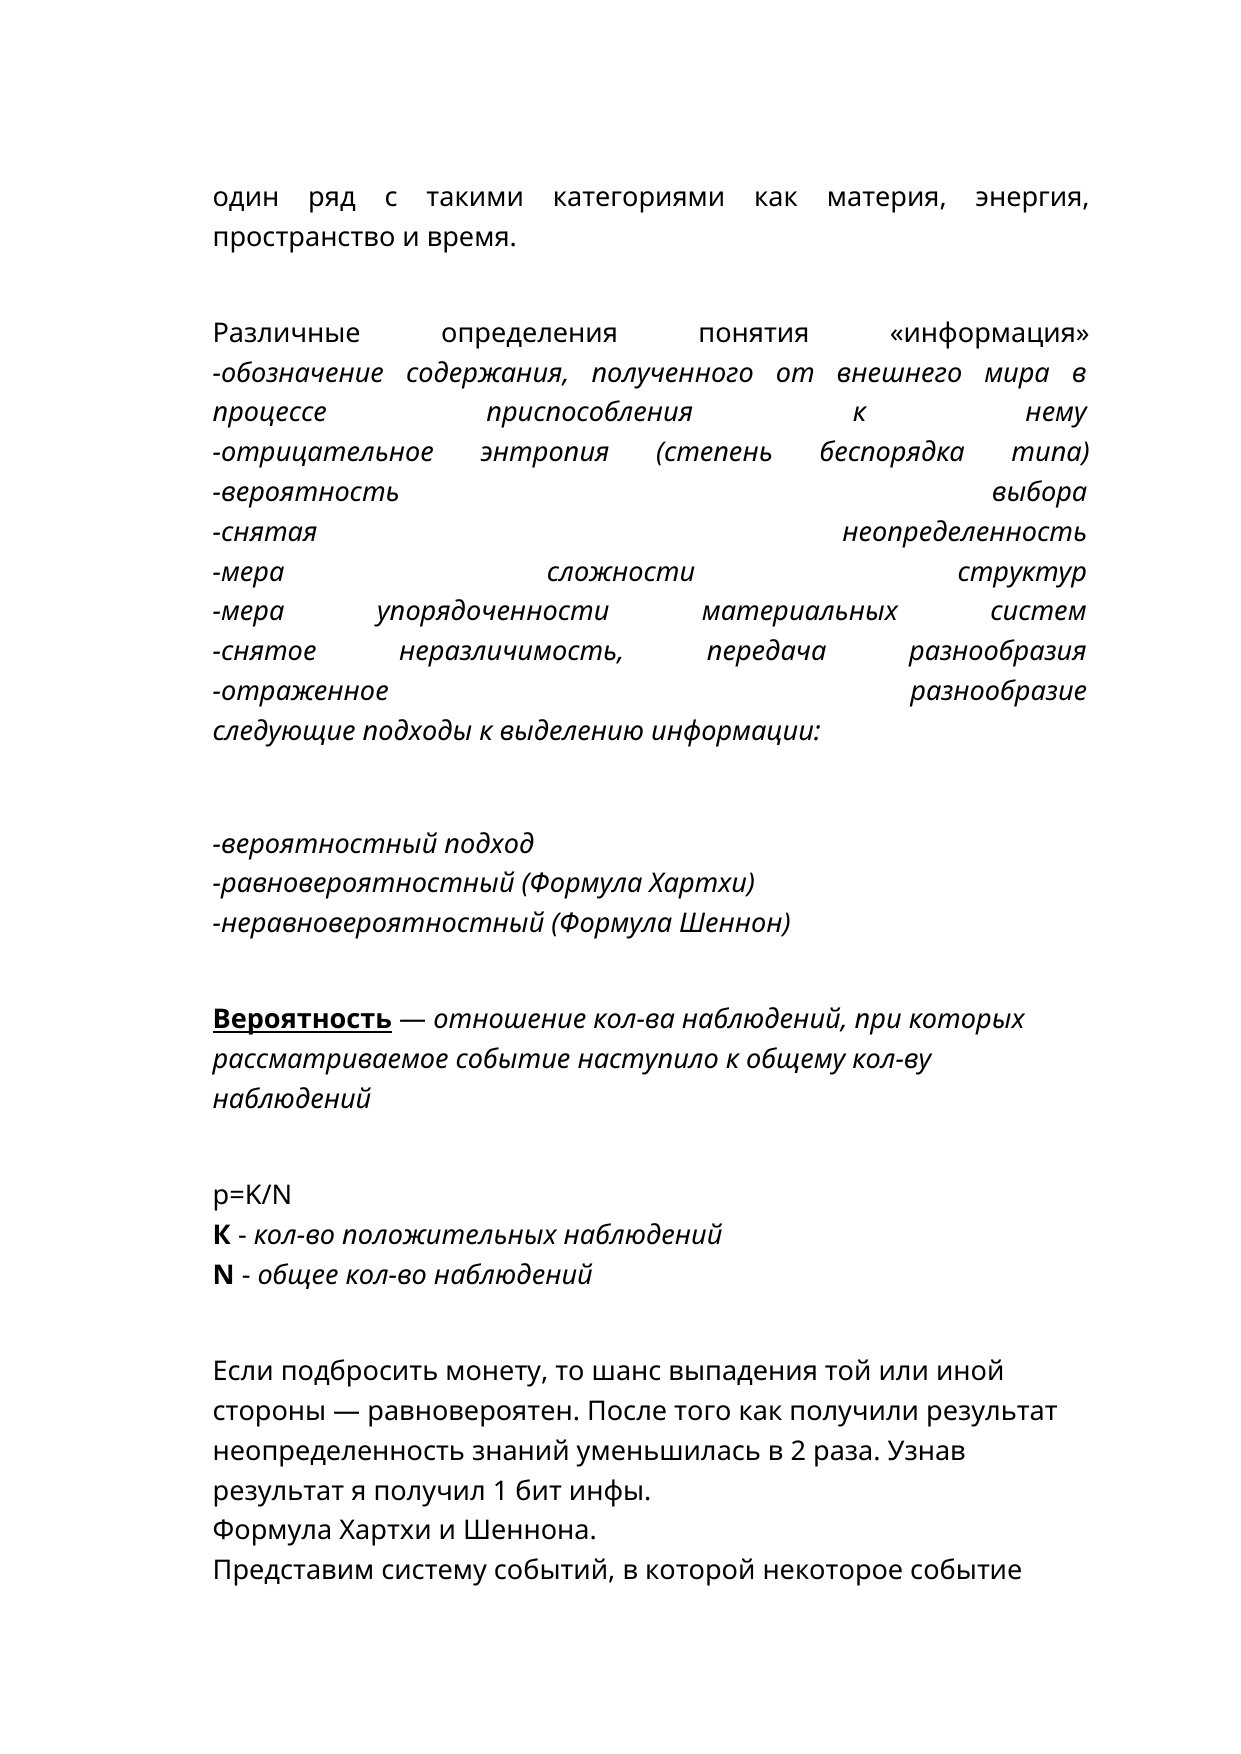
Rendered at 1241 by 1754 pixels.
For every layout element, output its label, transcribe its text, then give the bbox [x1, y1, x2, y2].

text Вероятность — отношение кол-ва наблюдений, при которых рассматриваемое событие наступило к общему кол-ву наблюдений [212, 960, 1090, 1116]
text p=K/N К - кол-во положительных наблюдений N - общее кол-во наблюдений [212, 1136, 1090, 1292]
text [212, 177, 1090, 254]
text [212, 1312, 1090, 1587]
text -вероятностный подход -равновероятностный (Формула Хартхи) -неравновероятностный (Формула Шеннон) [212, 824, 1090, 941]
text Различные определения понятия «информация» -обозначение содержания, полученного от внешнего мира в процессе приспособления к нему -отрицательное энтропия (степень беспорядка типа) -вероятность выбора -снятая неопределенность -мера сложности структур -мера упорядоченности материальных систем -снятое неразличимость, передача разнообразия -отраженное разнообразие следующие подходы к выделению информации: [212, 273, 1090, 748]
